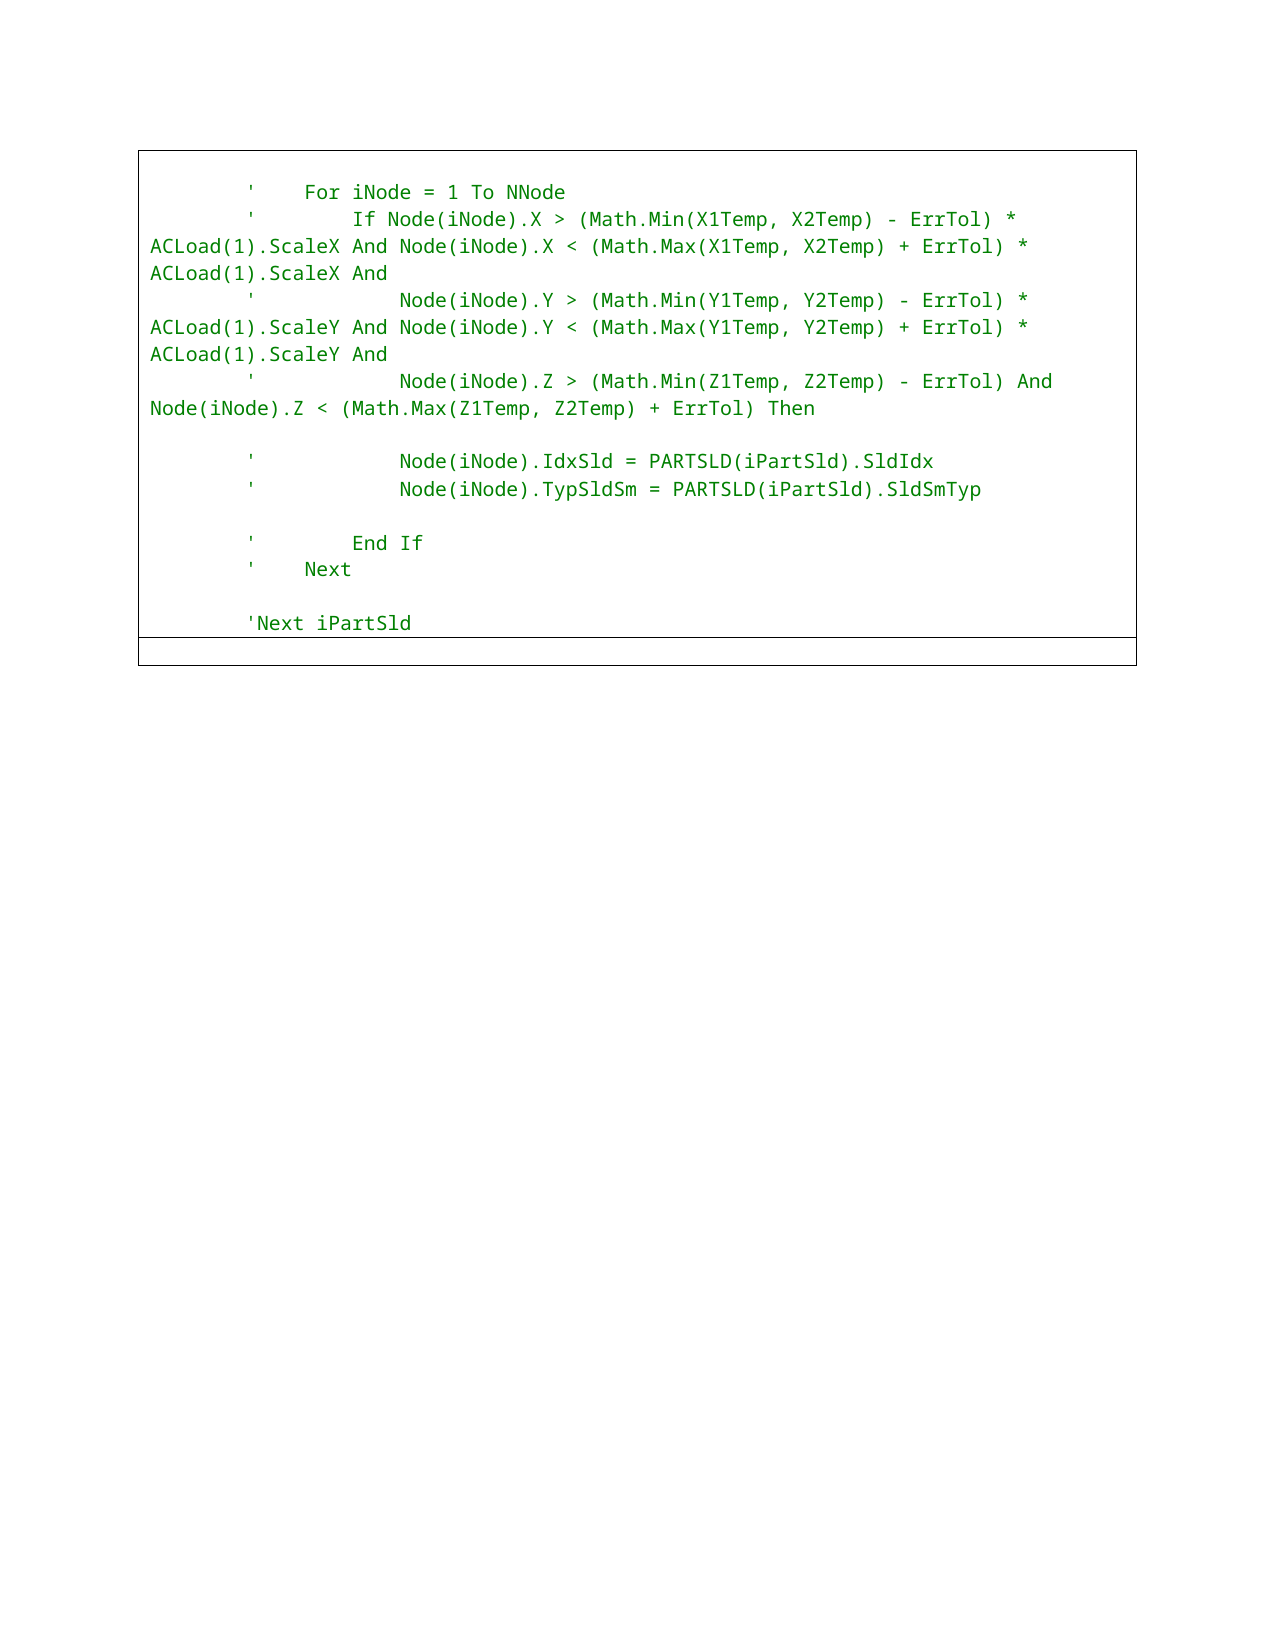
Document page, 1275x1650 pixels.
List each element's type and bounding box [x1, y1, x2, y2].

table_cell [139, 638, 1136, 665]
table_cell [139, 151, 1136, 637]
